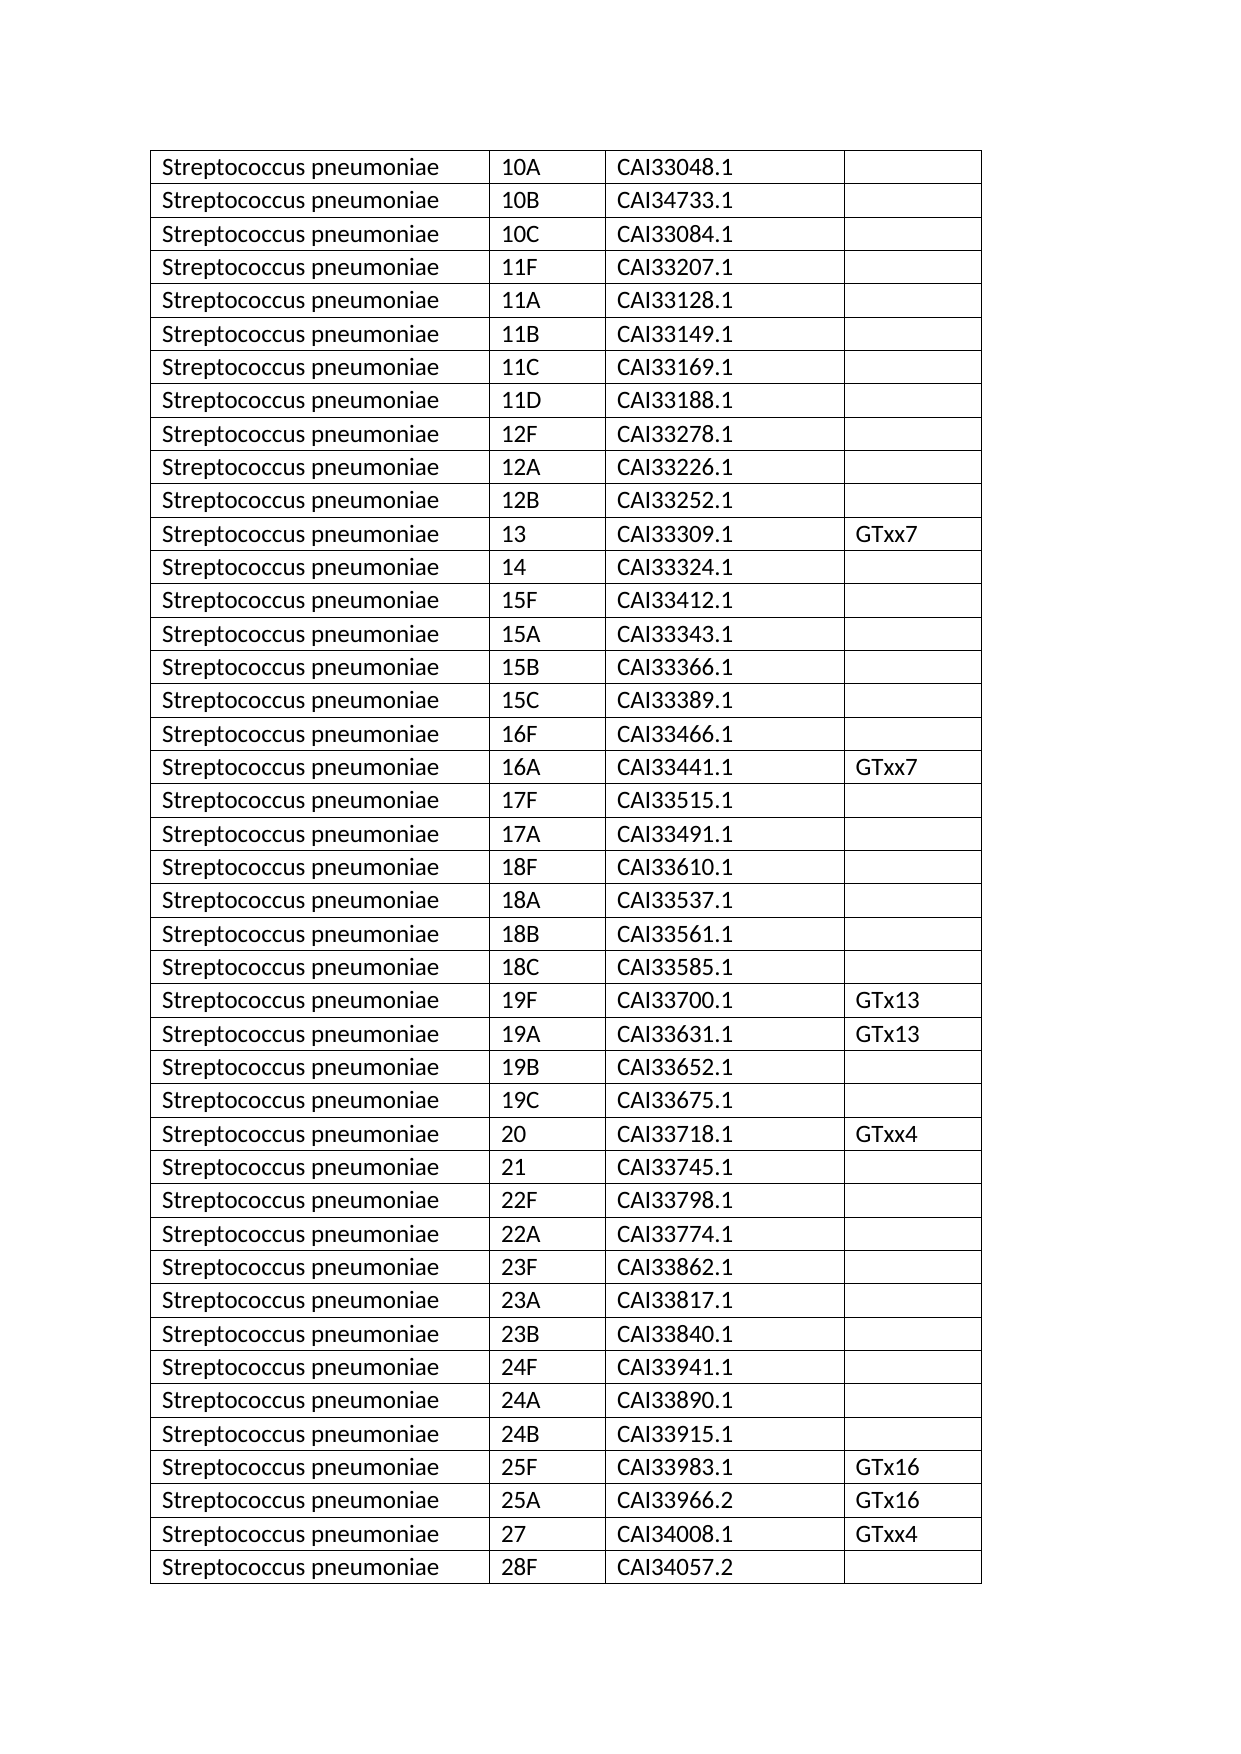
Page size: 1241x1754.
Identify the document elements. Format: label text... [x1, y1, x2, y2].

table_cell CAI33366.1 [606, 651, 844, 683]
table_cell [845, 284, 981, 317]
table_cell 16F [490, 718, 605, 750]
table_cell [845, 1284, 981, 1317]
table_cell Streptococcus pneumoniae [151, 551, 489, 583]
table_cell Streptococcus pneumoniae [151, 618, 489, 650]
table_cell 17F [490, 784, 605, 817]
table_cell Streptococcus pneumoniae [151, 1284, 489, 1317]
table_cell CAI33343.1 [606, 618, 844, 650]
table_cell CAI33915.1 [606, 1418, 844, 1450]
table_cell 17A [490, 818, 605, 850]
table_cell Streptococcus pneumoniae [151, 451, 489, 483]
table_cell [845, 1251, 981, 1283]
table_cell Streptococcus pneumoniae [151, 1351, 489, 1383]
table_cell Streptococcus pneumoniae [151, 1518, 489, 1550]
table_cell 10B [490, 184, 605, 217]
table_cell Streptococcus pneumoniae [151, 1084, 489, 1117]
table_cell 19C [490, 1084, 605, 1117]
table_cell Streptococcus pneumoniae [151, 751, 489, 783]
table_cell [845, 151, 981, 183]
table_cell [845, 1418, 981, 1450]
table_cell 12B [490, 484, 605, 517]
table_cell CAI33774.1 [606, 1218, 844, 1250]
table_cell 19B [490, 1051, 605, 1083]
table_cell Streptococcus pneumoniae [151, 418, 489, 450]
table_cell CAI33862.1 [606, 1251, 844, 1283]
table_cell 27 [490, 1518, 605, 1550]
table_cell CAI33324.1 [606, 551, 844, 583]
table_cell [845, 951, 981, 983]
table_cell [845, 684, 981, 717]
table_cell [845, 1318, 981, 1350]
table_cell 23A [490, 1284, 605, 1317]
table_cell CAI33048.1 [606, 151, 844, 183]
table_cell CAI33226.1 [606, 451, 844, 483]
table_cell Streptococcus pneumoniae [151, 584, 489, 617]
table_cell CAI33561.1 [606, 918, 844, 950]
table_cell CAI33252.1 [606, 484, 844, 517]
table_cell 20 [490, 1118, 605, 1150]
table_cell CAI33817.1 [606, 1284, 844, 1317]
table_cell [845, 451, 981, 483]
table_cell CAI33745.1 [606, 1151, 844, 1183]
table_cell CAI33585.1 [606, 951, 844, 983]
table_cell 14 [490, 551, 605, 583]
table_cell CAI33466.1 [606, 718, 844, 750]
table_cell [845, 1351, 981, 1383]
table_cell CAI33941.1 [606, 1351, 844, 1383]
table_cell Streptococcus pneumoniae [151, 1118, 489, 1150]
table_cell CAI33278.1 [606, 418, 844, 450]
table_cell [845, 818, 981, 850]
table_cell CAI33515.1 [606, 784, 844, 817]
table_cell 11F [490, 251, 605, 283]
table_cell [845, 1551, 981, 1583]
table_cell GTx13 [845, 1018, 981, 1050]
table_cell [845, 1384, 981, 1417]
table_cell Streptococcus pneumoniae [151, 1051, 489, 1083]
table_cell GTx13 [845, 984, 981, 1017]
table_cell 19A [490, 1018, 605, 1050]
table_cell [845, 1084, 981, 1117]
table_cell GTx16 [845, 1484, 981, 1517]
table_cell 15F [490, 584, 605, 617]
table_cell Streptococcus pneumoniae [151, 718, 489, 750]
table_cell [845, 918, 981, 950]
table_cell [845, 784, 981, 817]
table_cell CAI33084.1 [606, 218, 844, 250]
table_cell 25A [490, 1484, 605, 1517]
table_cell CAI33441.1 [606, 751, 844, 783]
table_cell Streptococcus pneumoniae [151, 1484, 489, 1517]
table_cell Streptococcus pneumoniae [151, 951, 489, 983]
table_cell Streptococcus pneumoniae [151, 1184, 489, 1217]
table_cell CAI33389.1 [606, 684, 844, 717]
table_cell 22F [490, 1184, 605, 1217]
table_cell 23F [490, 1251, 605, 1283]
table_cell Streptococcus pneumoniae [151, 218, 489, 250]
table_cell 22A [490, 1218, 605, 1250]
table_cell Streptococcus pneumoniae [151, 1551, 489, 1583]
table_cell Streptococcus pneumoniae [151, 151, 489, 183]
table_cell [845, 1184, 981, 1217]
table_cell GTxx7 [845, 751, 981, 783]
table_cell CAI34057.2 [606, 1551, 844, 1583]
table_cell Streptococcus pneumoniae [151, 818, 489, 850]
table_cell [845, 218, 981, 250]
table_cell [845, 551, 981, 583]
table_cell Streptococcus pneumoniae [151, 1418, 489, 1450]
table_cell 11B [490, 318, 605, 350]
table_cell 11A [490, 284, 605, 317]
table_cell 21 [490, 1151, 605, 1183]
table_cell CAI33700.1 [606, 984, 844, 1017]
table_cell CAI34008.1 [606, 1518, 844, 1550]
table_cell 18C [490, 951, 605, 983]
table_cell CAI33675.1 [606, 1084, 844, 1117]
table_cell 18F [490, 851, 605, 883]
table_cell CAI33890.1 [606, 1384, 844, 1417]
table_cell Streptococcus pneumoniae [151, 251, 489, 283]
table_cell Streptococcus pneumoniae [151, 1318, 489, 1350]
table_cell 18B [490, 918, 605, 950]
table_cell [845, 584, 981, 617]
table_cell Streptococcus pneumoniae [151, 351, 489, 383]
table_cell 19F [490, 984, 605, 1017]
table_cell Streptococcus pneumoniae [151, 984, 489, 1017]
table_cell [845, 318, 981, 350]
table_cell 15B [490, 651, 605, 683]
table_cell Streptococcus pneumoniae [151, 918, 489, 950]
table_cell GTxx4 [845, 1118, 981, 1150]
table_cell Streptococcus pneumoniae [151, 684, 489, 717]
table_cell [845, 884, 981, 917]
table_cell CAI33149.1 [606, 318, 844, 350]
table_cell [845, 851, 981, 883]
table_cell GTx16 [845, 1451, 981, 1483]
table_cell CAI33491.1 [606, 818, 844, 850]
table_cell [845, 351, 981, 383]
table_cell [845, 384, 981, 417]
table_cell 15C [490, 684, 605, 717]
table_cell CAI33631.1 [606, 1018, 844, 1050]
table_cell 28F [490, 1551, 605, 1583]
table_cell CAI33537.1 [606, 884, 844, 917]
table_cell CAI33169.1 [606, 351, 844, 383]
table_cell CAI33983.1 [606, 1451, 844, 1483]
table_cell Streptococcus pneumoniae [151, 651, 489, 683]
table_cell Streptococcus pneumoniae [151, 784, 489, 817]
table_cell 15A [490, 618, 605, 650]
table_cell 16A [490, 751, 605, 783]
table_cell 11D [490, 384, 605, 417]
table_cell Streptococcus pneumoniae [151, 318, 489, 350]
table_cell Streptococcus pneumoniae [151, 1151, 489, 1183]
table_cell Streptococcus pneumoniae [151, 384, 489, 417]
table_cell [845, 651, 981, 683]
table_cell 13 [490, 518, 605, 550]
table_cell 24F [490, 1351, 605, 1383]
table_cell 10C [490, 218, 605, 250]
table_cell CAI33128.1 [606, 284, 844, 317]
table_cell [845, 484, 981, 517]
table_cell [845, 251, 981, 283]
table_cell [845, 1151, 981, 1183]
table_cell CAI33798.1 [606, 1184, 844, 1217]
table_cell [845, 1218, 981, 1250]
table_cell CAI33966.2 [606, 1484, 844, 1517]
table_cell 10A [490, 151, 605, 183]
table_cell Streptococcus pneumoniae [151, 851, 489, 883]
table_cell Streptococcus pneumoniae [151, 1451, 489, 1483]
table_cell 12F [490, 418, 605, 450]
table_cell CAI33188.1 [606, 384, 844, 417]
table_cell Streptococcus pneumoniae [151, 518, 489, 550]
table_cell GTxx7 [845, 518, 981, 550]
table_cell Streptococcus pneumoniae [151, 484, 489, 517]
table_cell Streptococcus pneumoniae [151, 884, 489, 917]
table_cell CAI34733.1 [606, 184, 844, 217]
table_cell Streptococcus pneumoniae [151, 1384, 489, 1417]
table_cell CAI33718.1 [606, 1118, 844, 1150]
table_cell CAI33309.1 [606, 518, 844, 550]
table_cell [845, 184, 981, 217]
table_cell 12A [490, 451, 605, 483]
table_cell 25F [490, 1451, 605, 1483]
table_cell CAI33207.1 [606, 251, 844, 283]
table_cell CAI33412.1 [606, 584, 844, 617]
table_cell [845, 618, 981, 650]
table_cell [845, 418, 981, 450]
table_cell 24A [490, 1384, 605, 1417]
table_cell Streptococcus pneumoniae [151, 184, 489, 217]
table_cell GTxx4 [845, 1518, 981, 1550]
table_cell Streptococcus pneumoniae [151, 1018, 489, 1050]
table_cell CAI33840.1 [606, 1318, 844, 1350]
table_cell [845, 1051, 981, 1083]
table_cell 11C [490, 351, 605, 383]
table_cell [845, 718, 981, 750]
table_cell Streptococcus pneumoniae [151, 1251, 489, 1283]
table_cell CAI33610.1 [606, 851, 844, 883]
table_cell 23B [490, 1318, 605, 1350]
table_cell Streptococcus pneumoniae [151, 284, 489, 317]
table_cell Streptococcus pneumoniae [151, 1218, 489, 1250]
table_cell CAI33652.1 [606, 1051, 844, 1083]
table_cell 18A [490, 884, 605, 917]
table_cell 24B [490, 1418, 605, 1450]
